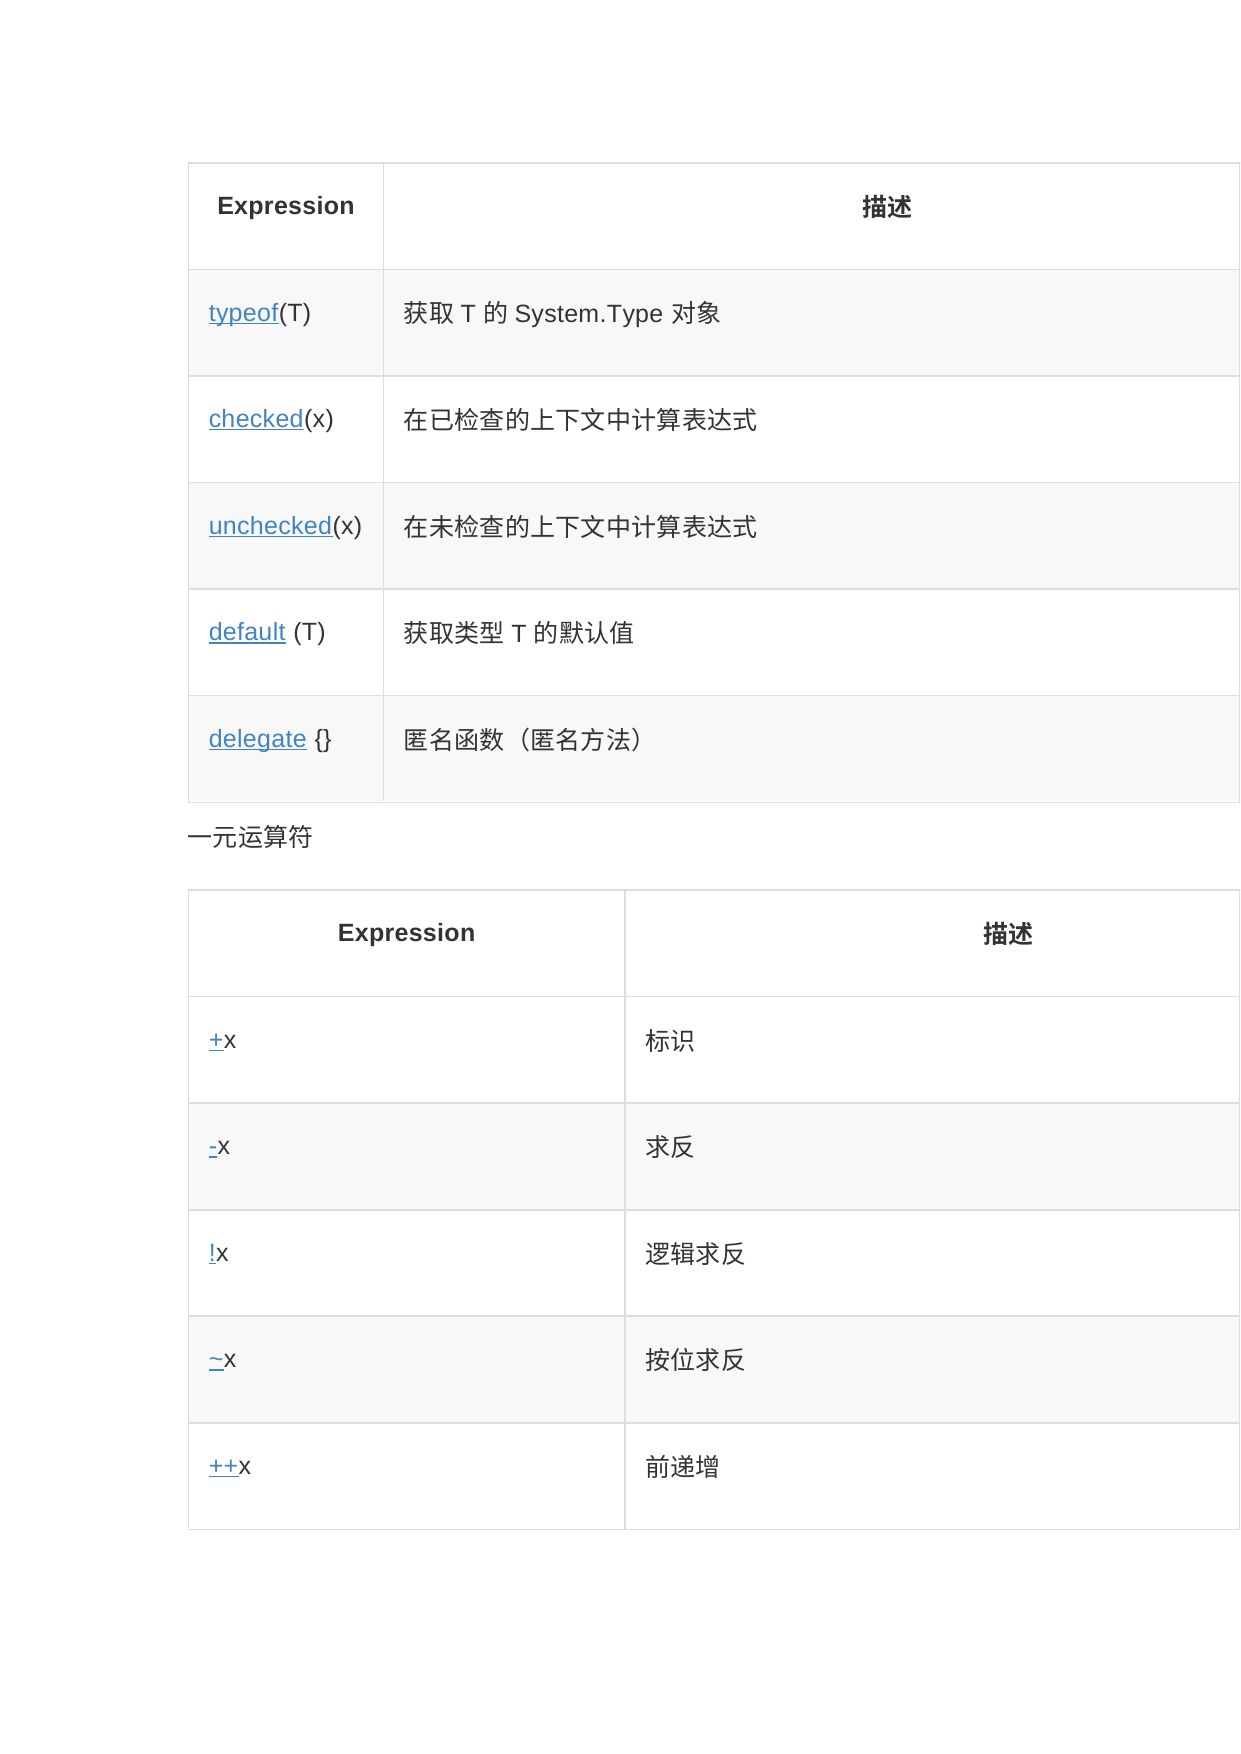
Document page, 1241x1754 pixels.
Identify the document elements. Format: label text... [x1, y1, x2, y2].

table_cell 匿名函数（匿名方法） [384, 696, 1239, 801]
table_cell default (T) [189, 590, 383, 695]
table_cell !x [189, 1211, 624, 1315]
text 一元运算符 [187, 803, 1053, 868]
table_cell 求反 [626, 1104, 1239, 1209]
table_cell 前递增 [626, 1424, 1239, 1528]
table_cell ~x [189, 1317, 624, 1422]
table_cell 获取类型 T 的默认值 [384, 590, 1239, 695]
table_cell 逻辑求反 [626, 1211, 1239, 1315]
table_cell typeof(T) [189, 270, 383, 375]
table_header 描述 [384, 164, 1239, 268]
table_cell checked(x) [189, 377, 383, 482]
table_header Expression [189, 891, 624, 996]
table_cell unchecked(x) [189, 483, 383, 588]
table_cell 获取 T 的 System.Type 对象 [384, 270, 1239, 375]
table_cell 在未检查的上下文中计算表达式 [384, 483, 1239, 588]
table_header Expression [189, 164, 383, 268]
table_header 描述 [626, 891, 1239, 996]
table_cell 标识 [626, 997, 1239, 1102]
table_cell 在已检查的上下文中计算表达式 [384, 377, 1239, 482]
table_cell delegate {} [189, 696, 383, 801]
table_cell ++x [189, 1424, 624, 1528]
table_cell 按位求反 [626, 1317, 1239, 1422]
table_cell -x [189, 1104, 624, 1209]
table_cell +x [189, 997, 624, 1102]
